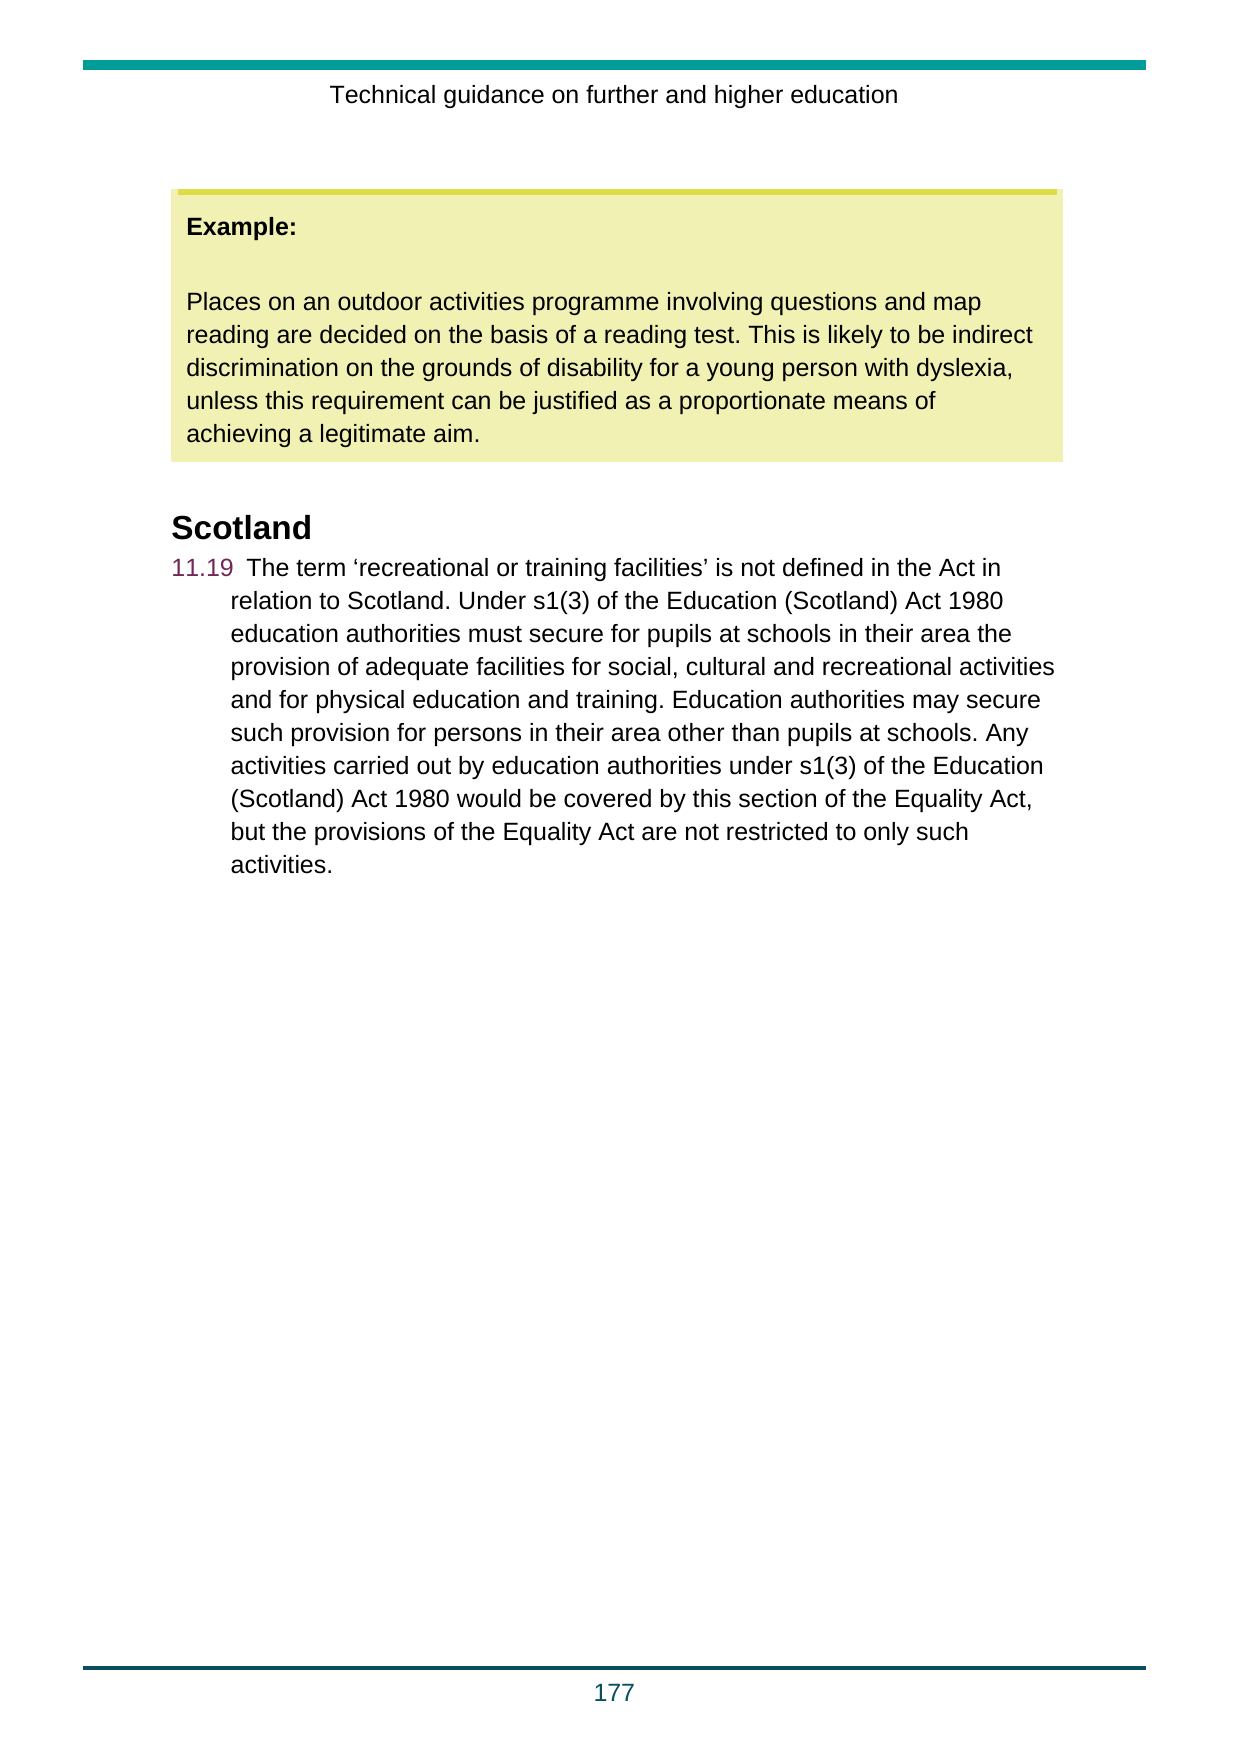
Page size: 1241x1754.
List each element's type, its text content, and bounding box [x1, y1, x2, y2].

text Places on an outdoor activities programme involving questions and map reading are decided on the basis of a reading test. This is likely to be indirect discrimination on the grounds of disability for a young person with dyslexia, unless this requirement can be justified as a proportionate means of achieving a legitimate aim. [178, 264, 1057, 449]
title Example: [178, 195, 1057, 241]
list The term ‘recreational or training facilities’ is not defined in the Act in relation to Scotland. Under s1(3) of the Education (Scotland) Act 1980 education authorities must secure for pupils at schools in their area the provision of adequate facilities for social, cultural and recreational activities and for physical education and training. Education authorities may secure such provision for persons in their area other than pupils at schools. Any activities carried out by education authorities under s1(3) of the Education (Scotland) Act 1980 would be covered by this section of the Equality Act, but the provisions of the Equality Act are not restricted to only such activities. [171, 553, 1069, 878]
subtitle Scotland [171, 508, 1069, 546]
